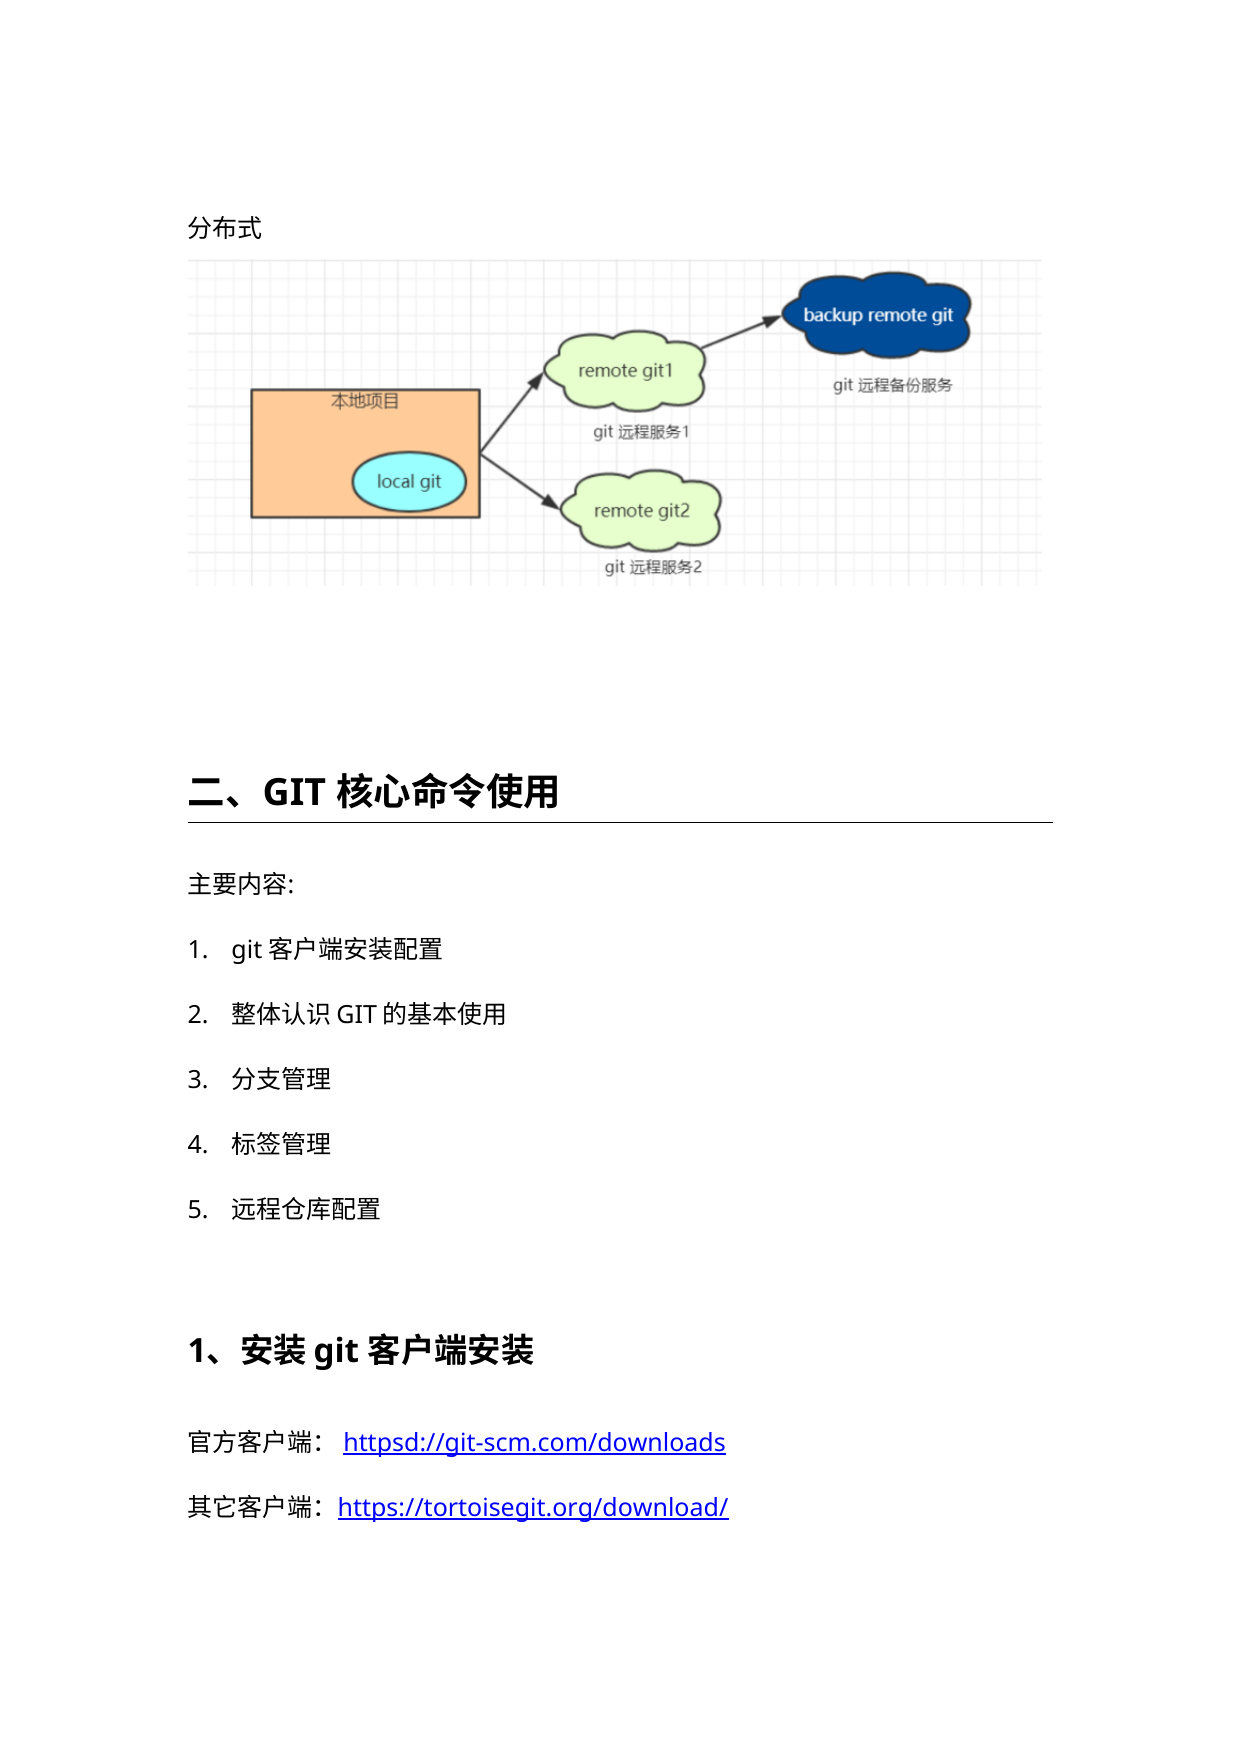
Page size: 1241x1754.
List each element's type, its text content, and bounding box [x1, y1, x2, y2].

text 主要内容: [187, 851, 1053, 916]
list 远程仓库配置 [187, 1176, 1053, 1241]
list git 客户端安装配置 [187, 916, 1053, 981]
text 官方客户端： httpsd://git-scm.com/downloads [187, 1408, 1053, 1473]
text 其它客户端：https://tortoisegit.org/download/ [187, 1473, 1053, 1538]
picture [187, 259, 1042, 586]
text 1、安装git 客户端安装 [187, 1316, 1053, 1381]
list 分支管理 [187, 1046, 1053, 1111]
list 标签管理 [187, 1111, 1053, 1176]
text 分布式 [187, 194, 1053, 259]
list 整体认识GIT的基本使用 [187, 981, 1053, 1046]
text 二、GIT 核心命令使用 [187, 757, 1053, 823]
